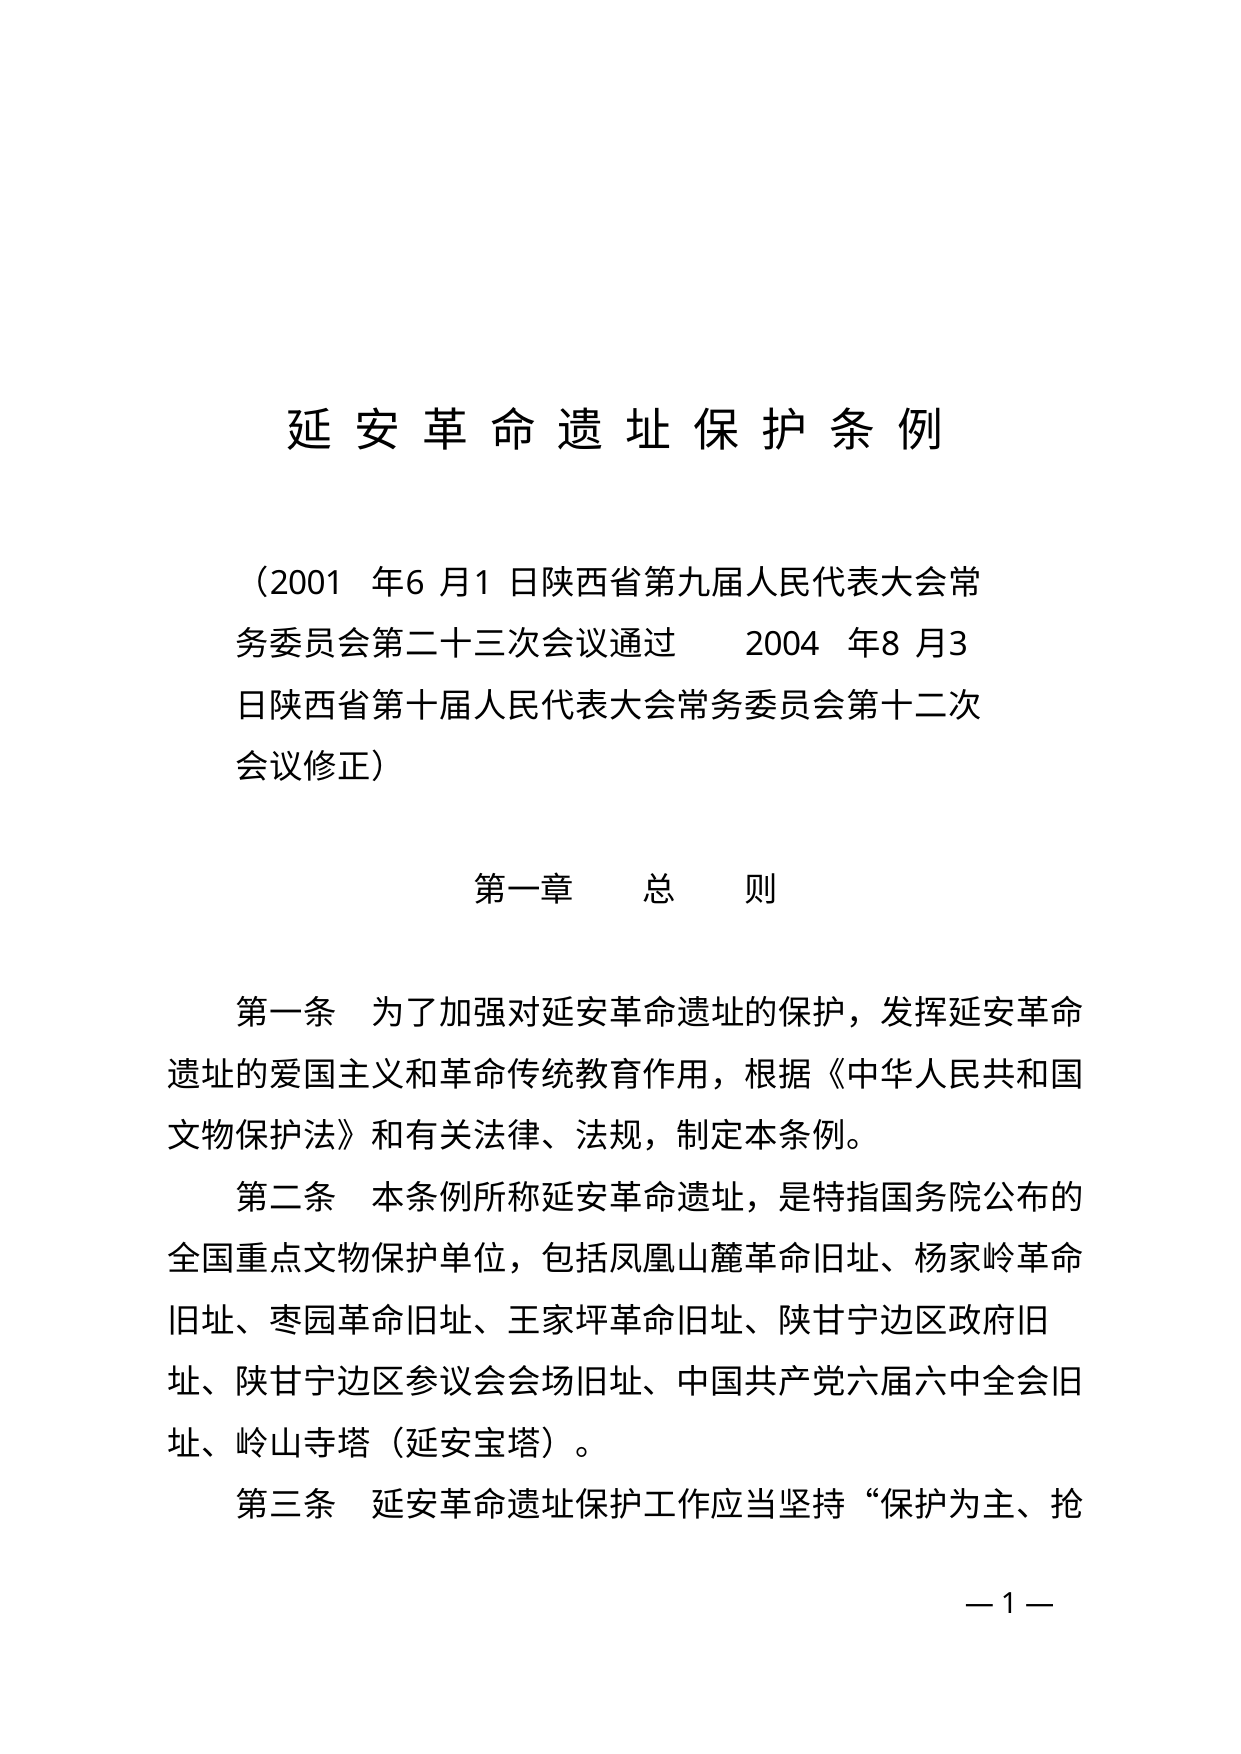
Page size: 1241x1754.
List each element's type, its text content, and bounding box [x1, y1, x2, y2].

subtitle 延安革命遗址保护条例 [168, 365, 1084, 488]
text 第一章 总 则 [168, 857, 1084, 918]
text 第二条 本条例所称延安革命遗址，是特指国务院公布的全国重点文物保护单位，包括凤凰山麓革命旧址、杨家岭革命旧址、枣园革命旧址、王家坪革命旧址、陕甘宁边区政府旧址、陕甘宁边区参议会会场旧址、中国共产党六届六中全会旧址、岭山寺塔（延安宝塔）。 [168, 1164, 1084, 1471]
text （2001年6月1日陕西省第九届人民代表大会常务委员会第二十三次会议通过 2004年8月3日陕西省第十届人民代表大会常务委员会第十二次会议修正） [232, 549, 1013, 795]
text 第一条 为了加强对延安革命遗址的保护，发挥延安革命遗址的爱国主义和革命传统教育作用，根据《中华人民共和国文物保护法》和有关法律、法规，制定本条例。 [168, 979, 1084, 1164]
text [168, 1471, 1084, 1533]
